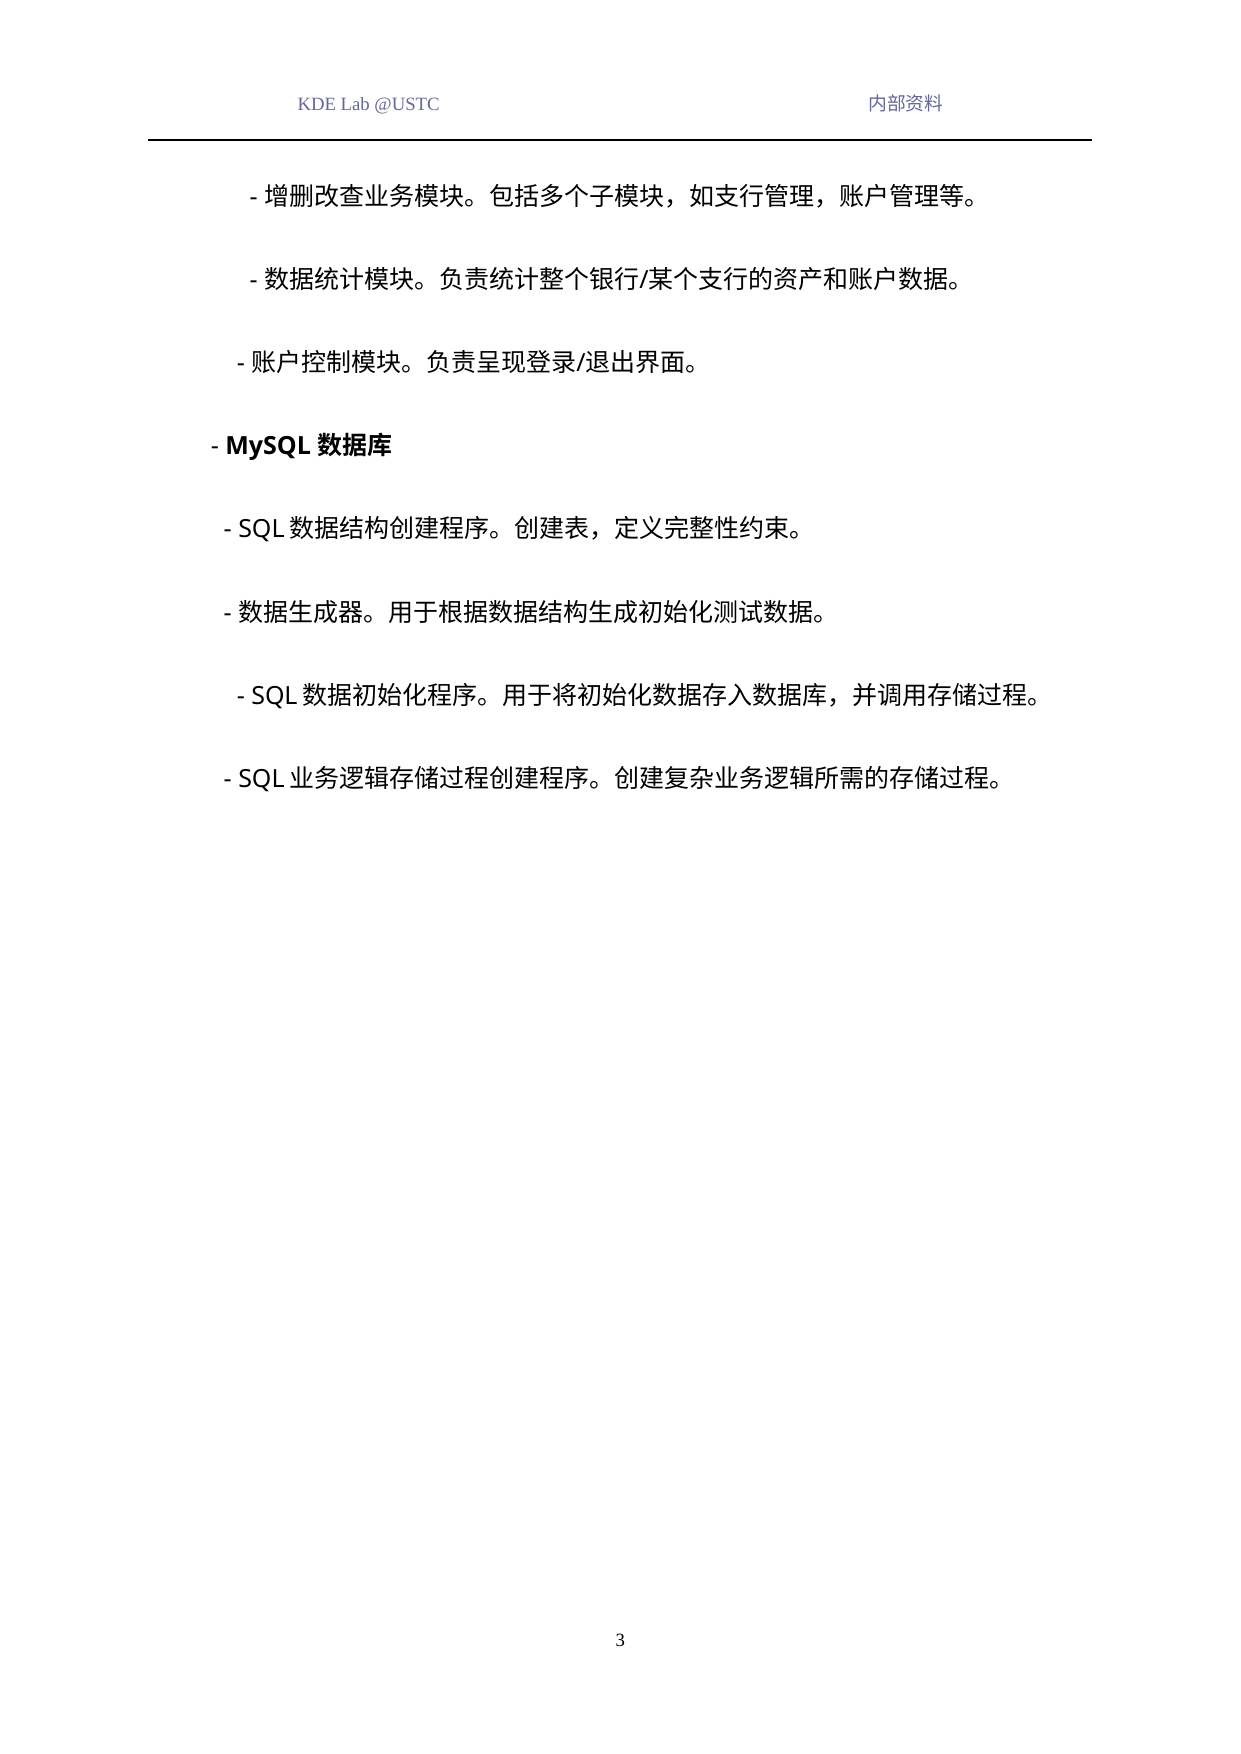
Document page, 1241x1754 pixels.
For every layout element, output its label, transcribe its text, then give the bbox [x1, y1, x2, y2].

text - 账户控制模块。负责呈现登录/退出界面。 [148, 328, 1092, 393]
text - MySQL 数据库 [148, 411, 1092, 476]
text - 数据生成器。用于根据数据结构生成初始化测试数据。 [148, 578, 1092, 643]
text - 增删改查业务模块。包括多个子模块，如支行管理，账户管理等。 [148, 162, 1092, 227]
text - 数据统计模块。负责统计整个银行/某个支行的资产和账户数据。 [148, 245, 1092, 310]
text - SQL业务逻辑存储过程创建程序。创建复杂业务逻辑所需的存储过程。 [148, 744, 1092, 809]
text - SQL数据结构创建程序。创建表，定义完整性约束。 [148, 494, 1092, 559]
text - SQL数据初始化程序。用于将初始化数据存入数据库，并调用存储过程。 [148, 661, 1092, 726]
